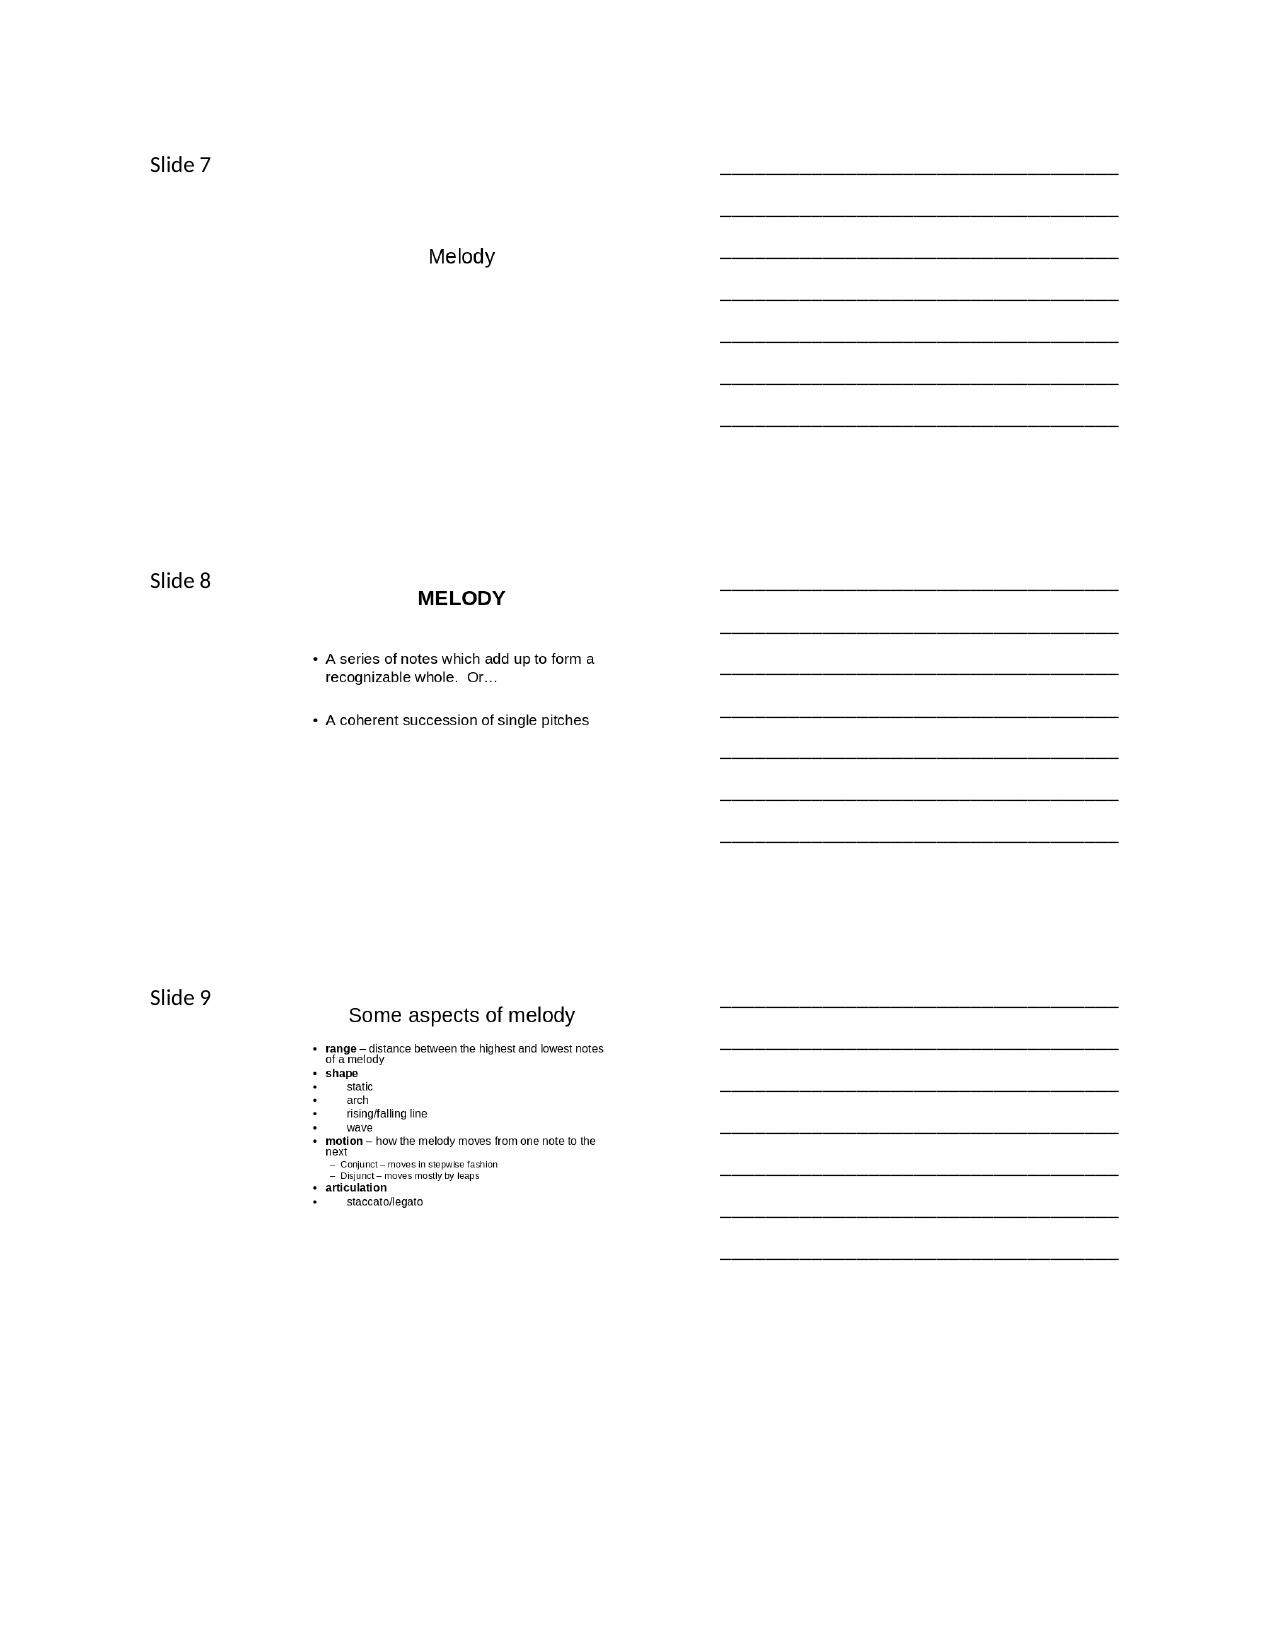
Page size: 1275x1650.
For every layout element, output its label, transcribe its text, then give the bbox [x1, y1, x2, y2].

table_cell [709, 150, 1177, 567]
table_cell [709, 983, 1177, 1400]
table_cell Slide 7 [139, 150, 281, 567]
table_cell [281, 567, 709, 983]
table_cell Slide 8 [139, 567, 281, 983]
table_cell [281, 983, 709, 1400]
table_cell Slide 9 [139, 983, 281, 1400]
table_cell [281, 150, 709, 567]
